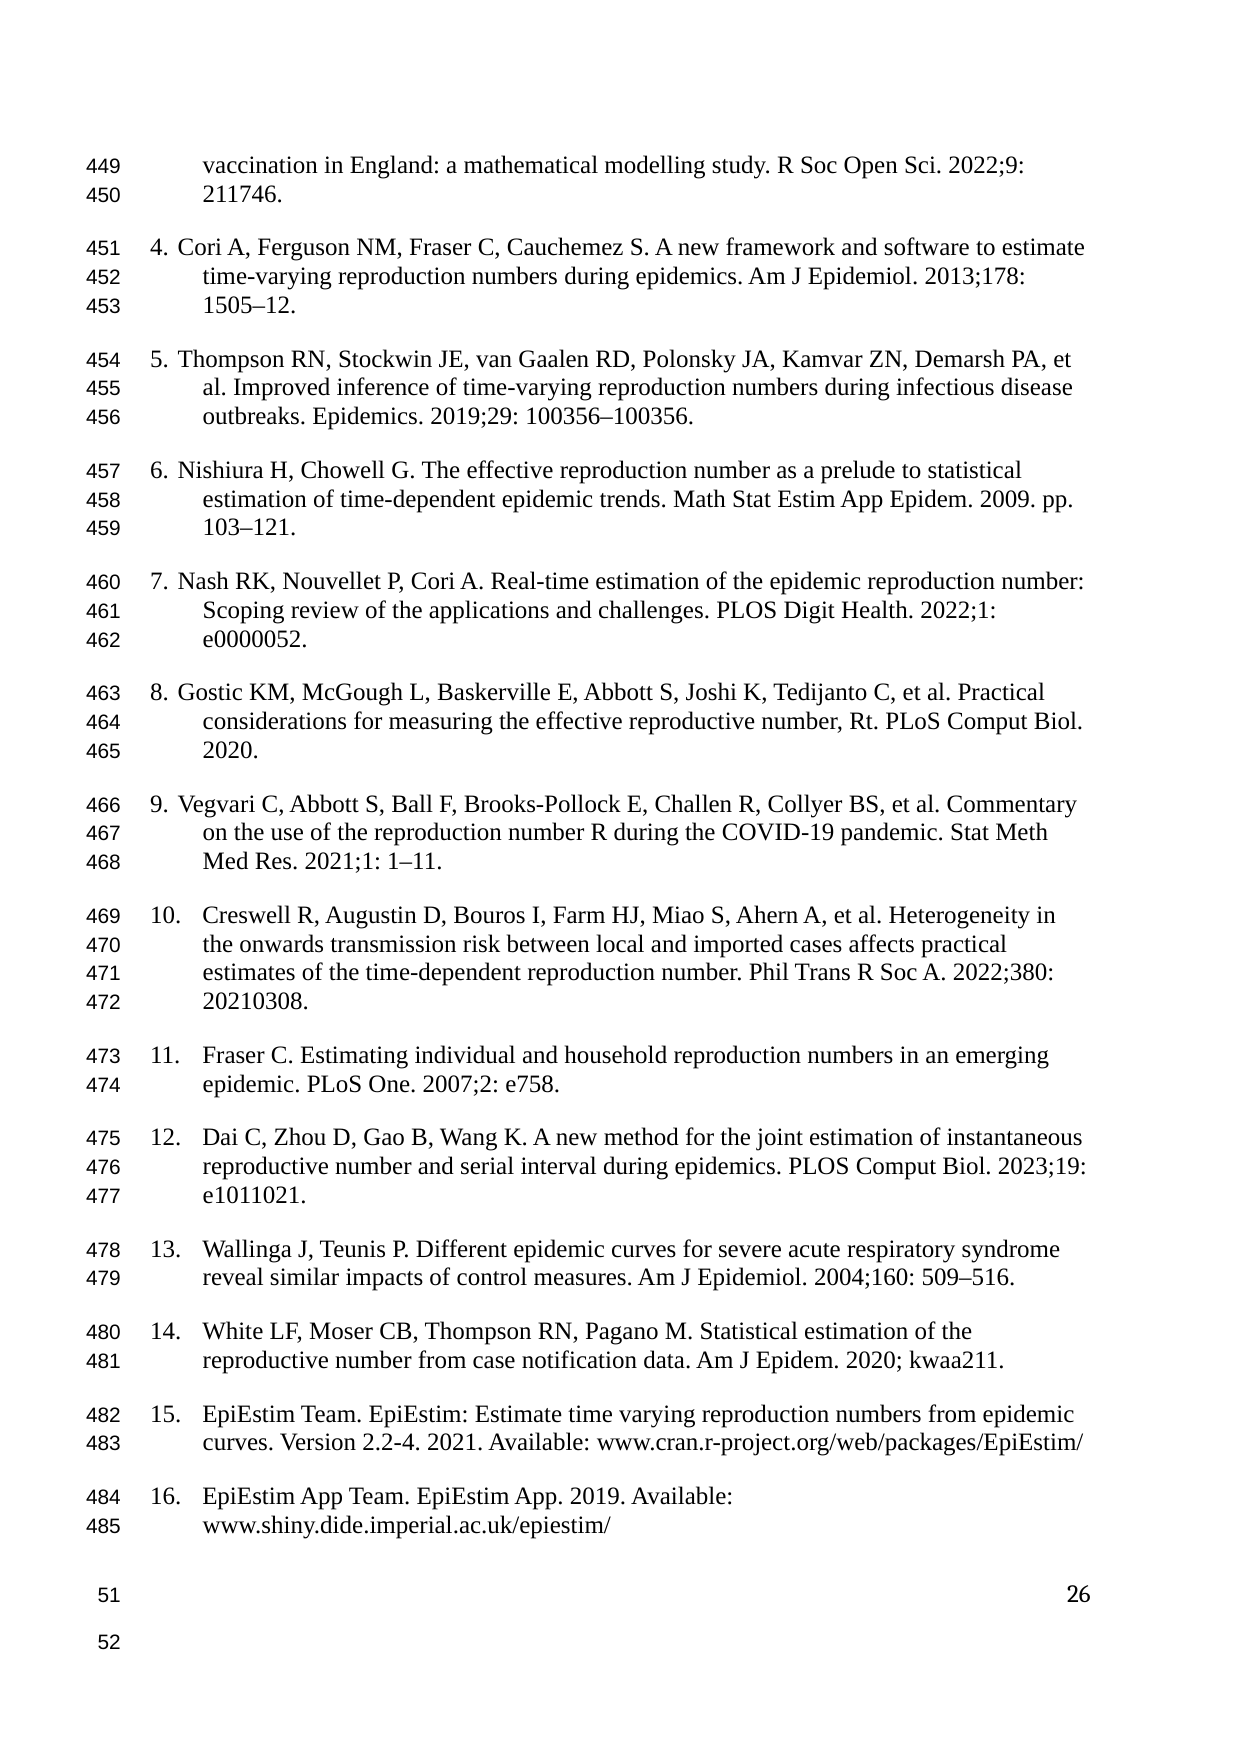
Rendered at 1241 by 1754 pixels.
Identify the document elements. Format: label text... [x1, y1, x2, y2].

text 14. White LF, Moser CB, Thompson RN, Pagano M. Statistical estimation of the reproductive number from case notification data. Am J Epidem. 2020; kwaa211. [150, 1316, 1090, 1374]
text 5. Thompson RN, Stockwin JE, van Gaalen RD, Polonsky JA, Kamvar ZN, Demarsh PA, et al. Improved inference of time-varying reproduction numbers during infectious disease outbreaks. Epidemics. 2019;29: 100356–100356. [150, 344, 1090, 430]
text 9. Vegvari C, Abbott S, Ball F, Brooks-Pollock E, Challen R, Collyer BS, et al. Commentary on the use of the reproduction number R during the COVID-19 pandemic. Stat Meth Med Res. 2021;1: 1–11. [150, 789, 1090, 875]
text 6. Nishiura H, Chowell G. The effective reproduction number as a prelude to statistical estimation of time-dependent epidemic trends. Math Stat Estim App Epidem. 2009. pp. 103–121. [150, 455, 1090, 541]
text 10. Creswell R, Augustin D, Bouros I, Farm HJ, Miao S, Ahern A, et al. Heterogeneity in the onwards transmission risk between local and imported cases affects practical estimates of the time-dependent reproduction number. Phil Trans R Soc A. 2022;380: 20210308. [150, 900, 1090, 1015]
text 12. Dai C, Zhou D, Gao B, Wang K. A new method for the joint estimation of instantaneous reproductive number and serial interval during epidemics. PLOS Comput Biol. 2023;19: e1011021. [150, 1122, 1090, 1209]
text 8. Gostic KM, McGough L, Baskerville E, Abbott S, Joshi K, Tedijanto C, et al. Practical considerations for measuring the effective reproductive number, Rt. PLoS Comput Biol. 2020. [150, 677, 1090, 764]
text 11. Fraser C. Estimating individual and household reproduction numbers in an emerging epidemic. PLoS One. 2007;2: e758. [150, 1040, 1090, 1097]
text 7. Nash RK, Nouvellet P, Cori A. Real-time estimation of the epidemic reproduction number: Scoping review of the applications and challenges. PLOS Digit Health. 2022;1: e0000052. [150, 566, 1090, 652]
text 16. EpiEstim App Team. EpiEstim App. 2019. Available: www.shiny.dide.imperial.ac.uk/epiestim/ [150, 1481, 1090, 1539]
text 15. EpiEstim Team. EpiEstim: Estimate time varying reproduction numbers from epidemic curves. Version 2.2-4. 2021. Available: www.cran.r-project.org/web/packages/EpiEstim/ [150, 1399, 1090, 1456]
text 4. Cori A, Ferguson NM, Fraser C, Cauchemez S. A new framework and software to estimate time-varying reproduction numbers during epidemics. Am J Epidemiol. 2013;178: 1505–12. [150, 232, 1090, 319]
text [150, 150, 1090, 207]
text 13. Wallinga J, Teunis P. Different epidemic curves for severe acute respiratory syndrome reveal similar impacts of control measures. Am J Epidemiol. 2004;160: 509–516. [150, 1234, 1090, 1291]
